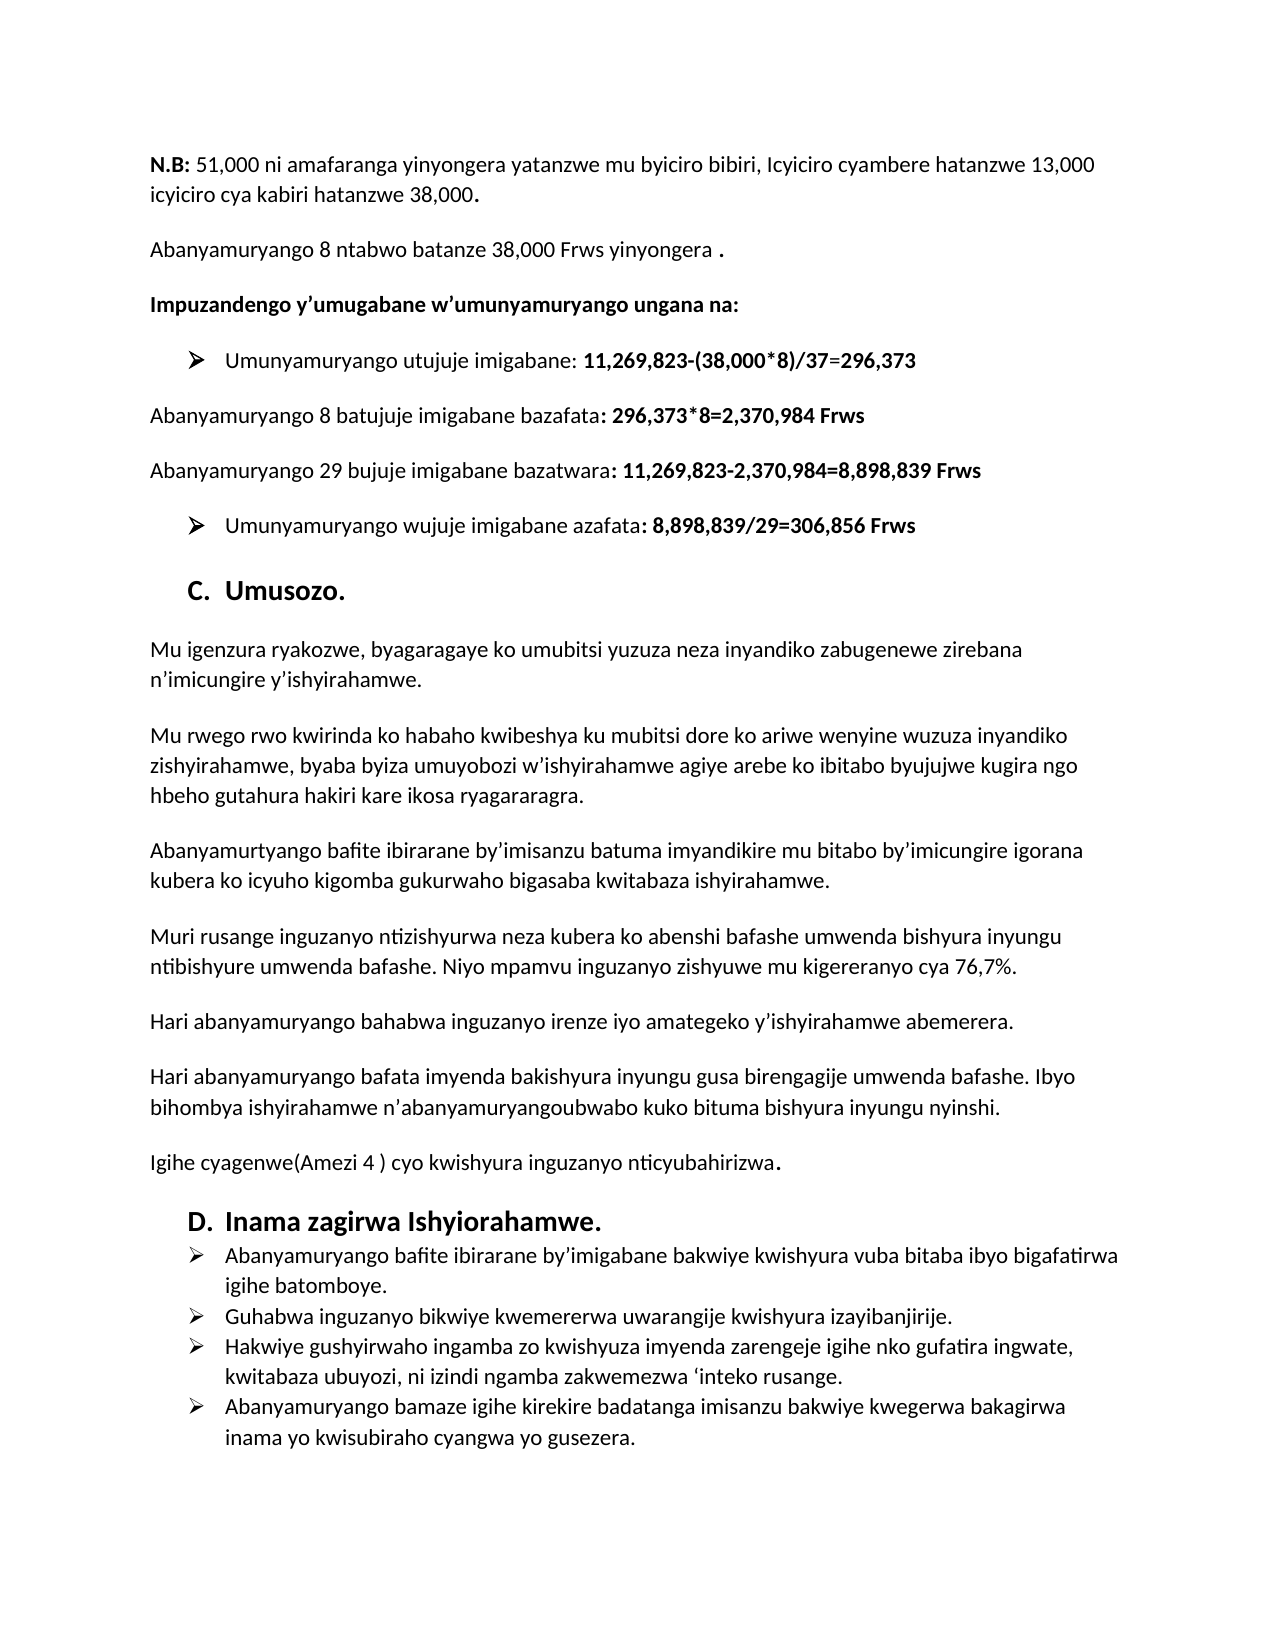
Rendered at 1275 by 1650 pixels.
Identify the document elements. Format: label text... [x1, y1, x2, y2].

text N.B: 51,000 ni amafaranga yinyongera yatanzwe mu byiciro bibiri, Icyiciro cyambere hatanzwe 13,000 icyiciro cya kabiri hatanzwe 38,000. [150, 150, 1125, 208]
text Abanyamuryango 29 bujuje imigabane bazatwara: 11,269,823-2,370,984=8,898,839 Frws [150, 456, 1125, 484]
text Hari abanyamuryango bafata imyenda bakishyura inyungu gusa birengagije umwenda bafashe. Ibyo bihombya ishyirahamwe n’abanyamuryangoubwabo kuko bituma bishyura inyungu nyinshi. [150, 1062, 1125, 1121]
list Abanyamuryango bafite ibirarane by’imigabane bakwiye kwishyura vuba bitaba ibyo bigafatirwa igihe batomboye. [187, 1241, 1125, 1300]
list Umunyamuryango wujuje imigabane azafata: 8,898,839/29=306,856 Frws [187, 511, 1125, 539]
list Abanyamuryango bamaze igihe kirekire badatanga imisanzu bakwiye kwegerwa bakagirwa inama yo kwisubiraho cyangwa yo gusezera. [187, 1392, 1125, 1451]
text Mu igenzura ryakozwe, byagaragaye ko umubitsi yuzuza neza inyandiko zabugenewe zirebana n’imicungire y’ishyirahamwe. [150, 635, 1125, 693]
text Abanyamuryango 8 batujuje imigabane bazafata: 296,373*8=2,370,984 Frws [150, 401, 1125, 429]
text Igihe cyagenwe(Amezi 4 ) cyo kwishyura inguzanyo nticyubahirizwa. [150, 1148, 1125, 1176]
text Impuzandengo y’umugabane w’umunyamuryango ungana na: [150, 291, 1125, 319]
text Abanyamurtyango bafite ibirarane by’imisanzu batuma imyandikire mu bitabo by’imicungire igorana kubera ko icyuho kigomba gukurwaho bigasaba kwitabaza ishyirahamwe. [150, 836, 1125, 894]
list Inama zagirwa Ishyiorahamwe. [187, 1203, 1125, 1239]
list Hakwiye gushyirwaho ingamba zo kwishyuza imyenda zarengeje igihe nko gufatira ingwate, kwitabaza ubuyozi, ni izindi ngamba zakwemezwa ‘inteko rusange. [187, 1332, 1125, 1390]
text Mu rwego rwo kwirinda ko habaho kwibeshya ku mubitsi dore ko ariwe wenyine wuzuza inyandiko zishyirahamwe, byaba byiza umuyobozi w’ishyirahamwe agiye arebe ko ibitabo byujujwe kugira ngo hbeho gutahura hakiri kare ikosa ryagararagra. [150, 721, 1125, 809]
text Hari abanyamuryango bahabwa inguzanyo irenze iyo amategeko y’ishyirahamwe abemerera. [150, 1007, 1125, 1035]
list Guhabwa inguzanyo bikwiye kwemererwa uwarangije kwishyura izayibanjirije. [187, 1302, 1125, 1330]
list Umusozo. [187, 572, 1125, 607]
text Muri rusange inguzanyo ntizishyurwa neza kubera ko abenshi bafashe umwenda bishyura inyungu ntibishyure umwenda bafashe. Niyo mpamvu inguzanyo zishyuwe mu kigereranyo cya 76,7%. [150, 922, 1125, 980]
text Abanyamuryango 8 ntabwo batanze 38,000 Frws yinyongera . [150, 235, 1125, 263]
list Umunyamuryango utujuje imigabane: 11,269,823-(38,000*8)/37=296,373 [187, 346, 1125, 374]
